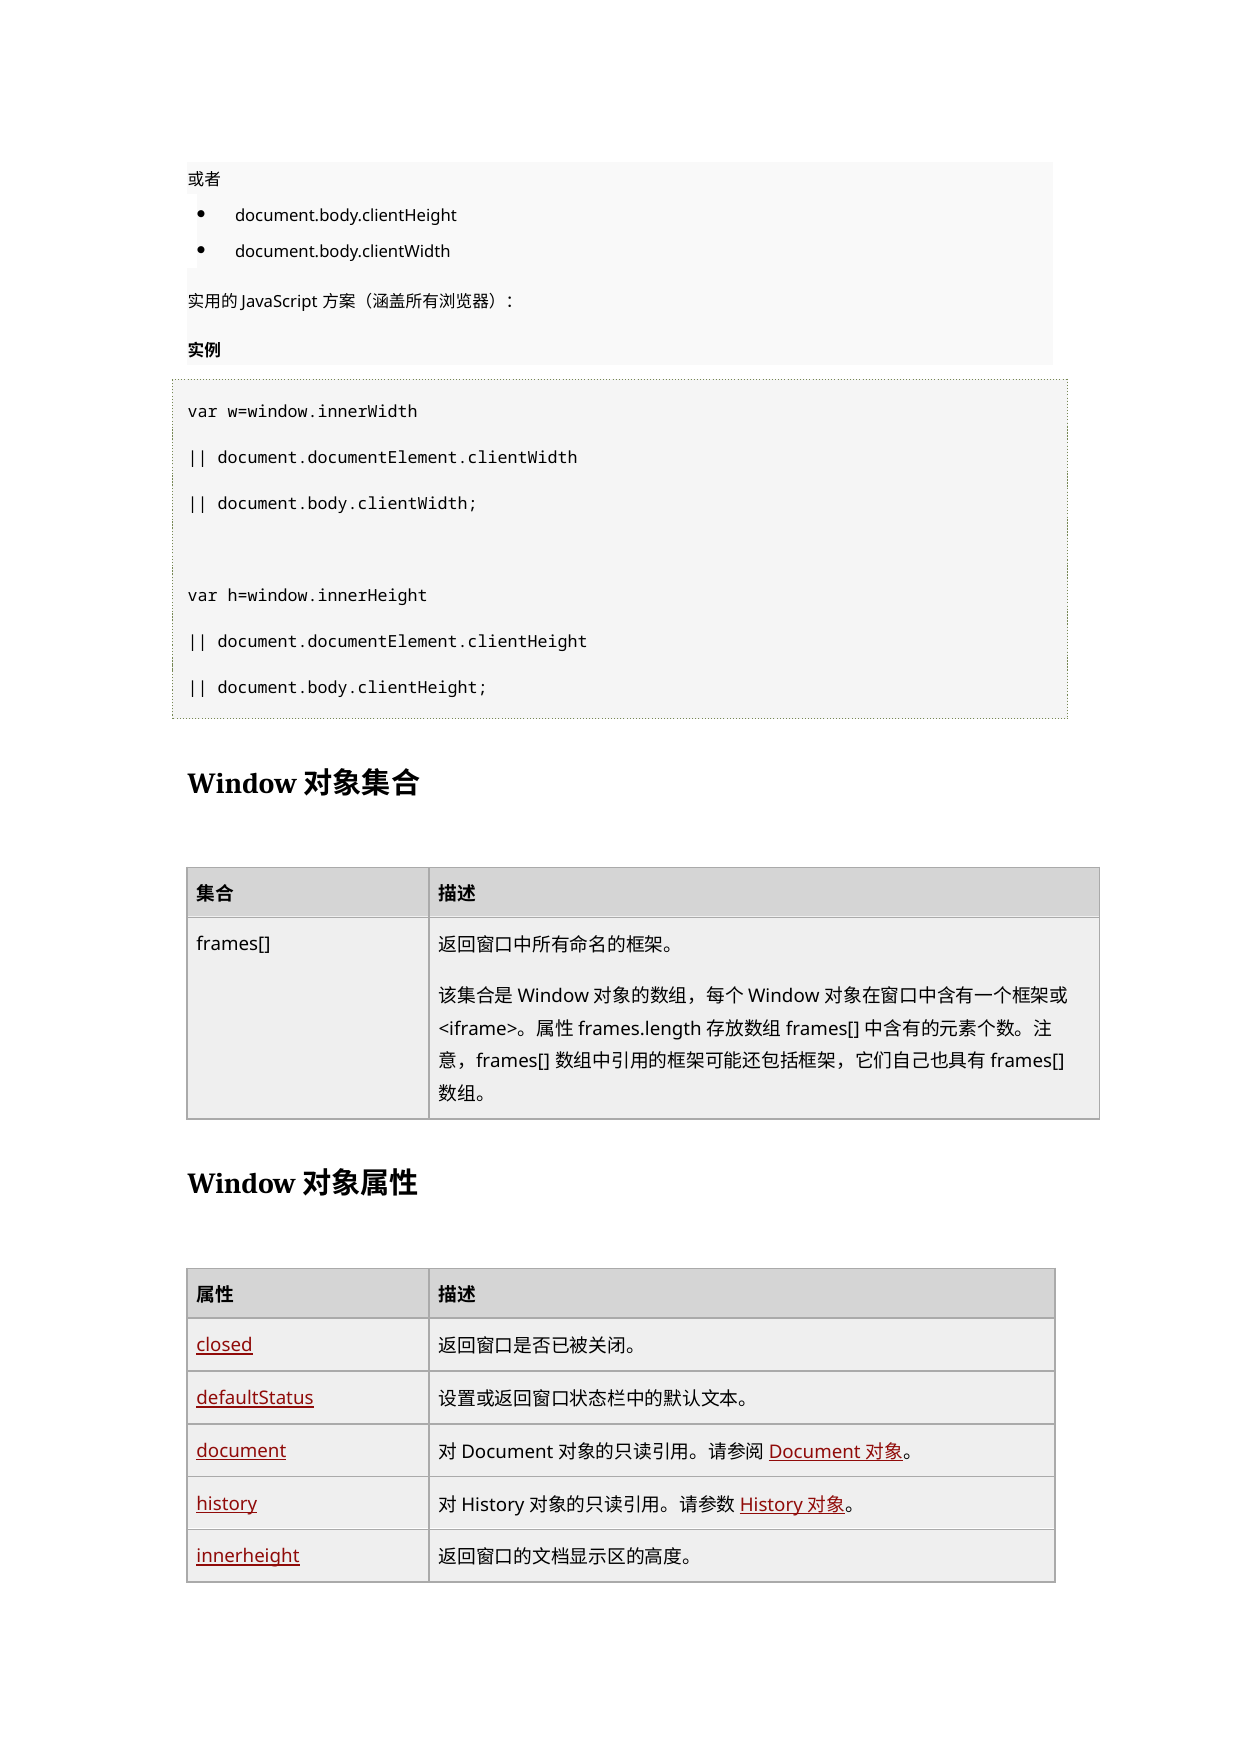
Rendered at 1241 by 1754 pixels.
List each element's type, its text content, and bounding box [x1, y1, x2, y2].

subtitle Window 对象集合 [187, 748, 1053, 813]
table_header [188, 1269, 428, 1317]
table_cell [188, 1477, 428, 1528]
text 实例 [187, 333, 1053, 365]
text || document.documentElement.clientWidth [172, 425, 1068, 471]
text || document.documentElement.clientHeight [172, 609, 1068, 655]
text 实用的 JavaScript 方案（涵盖所有浏览器）： [187, 284, 1053, 316]
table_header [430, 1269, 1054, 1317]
text var h=window.innerHeight [172, 563, 1068, 609]
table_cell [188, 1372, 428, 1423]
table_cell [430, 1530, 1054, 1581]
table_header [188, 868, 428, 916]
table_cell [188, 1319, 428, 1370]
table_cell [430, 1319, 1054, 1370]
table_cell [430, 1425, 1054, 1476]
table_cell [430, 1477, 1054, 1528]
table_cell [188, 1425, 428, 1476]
text || document.body.clientWidth; [172, 471, 1068, 517]
list document.body.clientWidth [197, 235, 1053, 268]
text || document.body.clientHeight; [172, 655, 1068, 719]
list document.body.clientHeight [197, 198, 1053, 231]
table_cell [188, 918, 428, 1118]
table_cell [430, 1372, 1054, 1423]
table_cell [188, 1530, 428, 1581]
text 或者 [187, 162, 1053, 194]
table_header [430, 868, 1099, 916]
subtitle Window 对象属性 [187, 1149, 1053, 1214]
text var w=window.innerWidth [172, 379, 1068, 425]
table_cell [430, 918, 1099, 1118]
